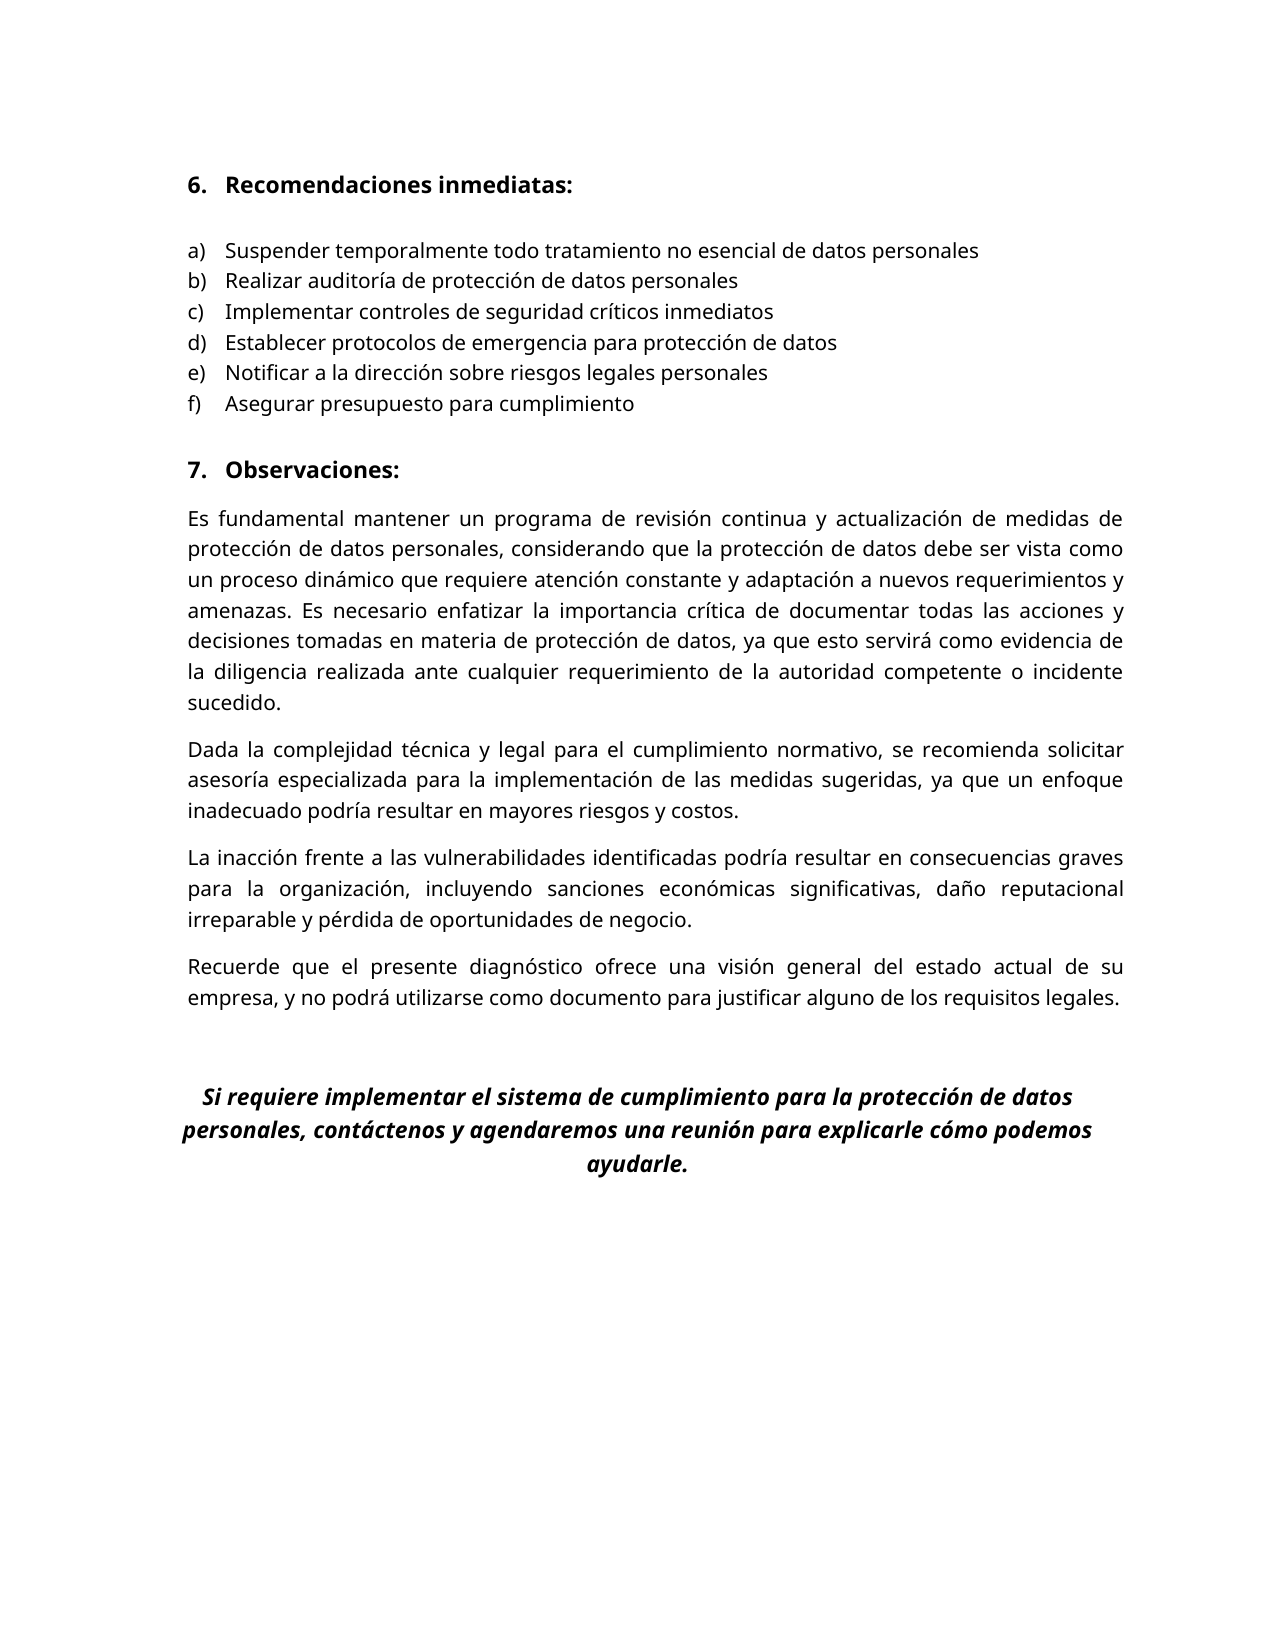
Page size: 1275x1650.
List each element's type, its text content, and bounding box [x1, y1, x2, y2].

text Es fundamental mantener un programa de revisión continua y actualización de medidas de protección de datos personales, considerando que la protección de datos debe ser vista como un proceso dinámico que requiere atención constante y adaptación a nuevos requerimientos y amenazas. Es necesario enfatizar la importancia crítica de documentar todas las acciones y decisiones tomadas en materia de protección de datos, ya que esto servirá como evidencia de la diligencia realizada ante cualquier requerimiento de la autoridad competente o incidente sucedido. [187, 504, 1125, 716]
list Implementar controles de seguridad críticos inmediatos [187, 297, 1125, 326]
text Si requiere implementar el sistema de cumplimiento para la protección de datos personales, contáctenos y agendaremos una reunión para explicarle cómo podemos ayudarle. [150, 1080, 1125, 1179]
list Notificar a la dirección sobre riesgos legales personales [187, 358, 1125, 387]
list Establecer protocolos de emergencia para protección de datos [187, 328, 1125, 356]
text La inacción frente a las vulnerabilidades identificadas podría resultar en consecuencias graves para la organización, incluyendo sanciones económicas significativas, daño reputacional irreparable y pérdida de oportunidades de negocio. [187, 843, 1125, 933]
list Suspender temporalmente todo tratamiento no esencial de datos personales [187, 236, 1125, 264]
text Dada la complejidad técnica y legal para el cumplimiento normativo, se recomienda solicitar asesoría especializada para la implementación de las medidas sugeridas, ya que un enfoque inadecuado podría resultar en mayores riesgos y costos. [187, 735, 1125, 825]
list Recomendaciones inmediatas: [187, 168, 1125, 200]
list Asegurar presupuesto para cumplimiento [187, 389, 1125, 418]
list Observaciones: [187, 453, 1125, 485]
list Realizar auditoría de protección de datos personales [187, 267, 1125, 295]
text Recuerde que el presente diagnóstico ofrece una visión general del estado actual de su empresa, y no podrá utilizarse como documento para justificar alguno de los requisitos legales. [187, 952, 1125, 1011]
